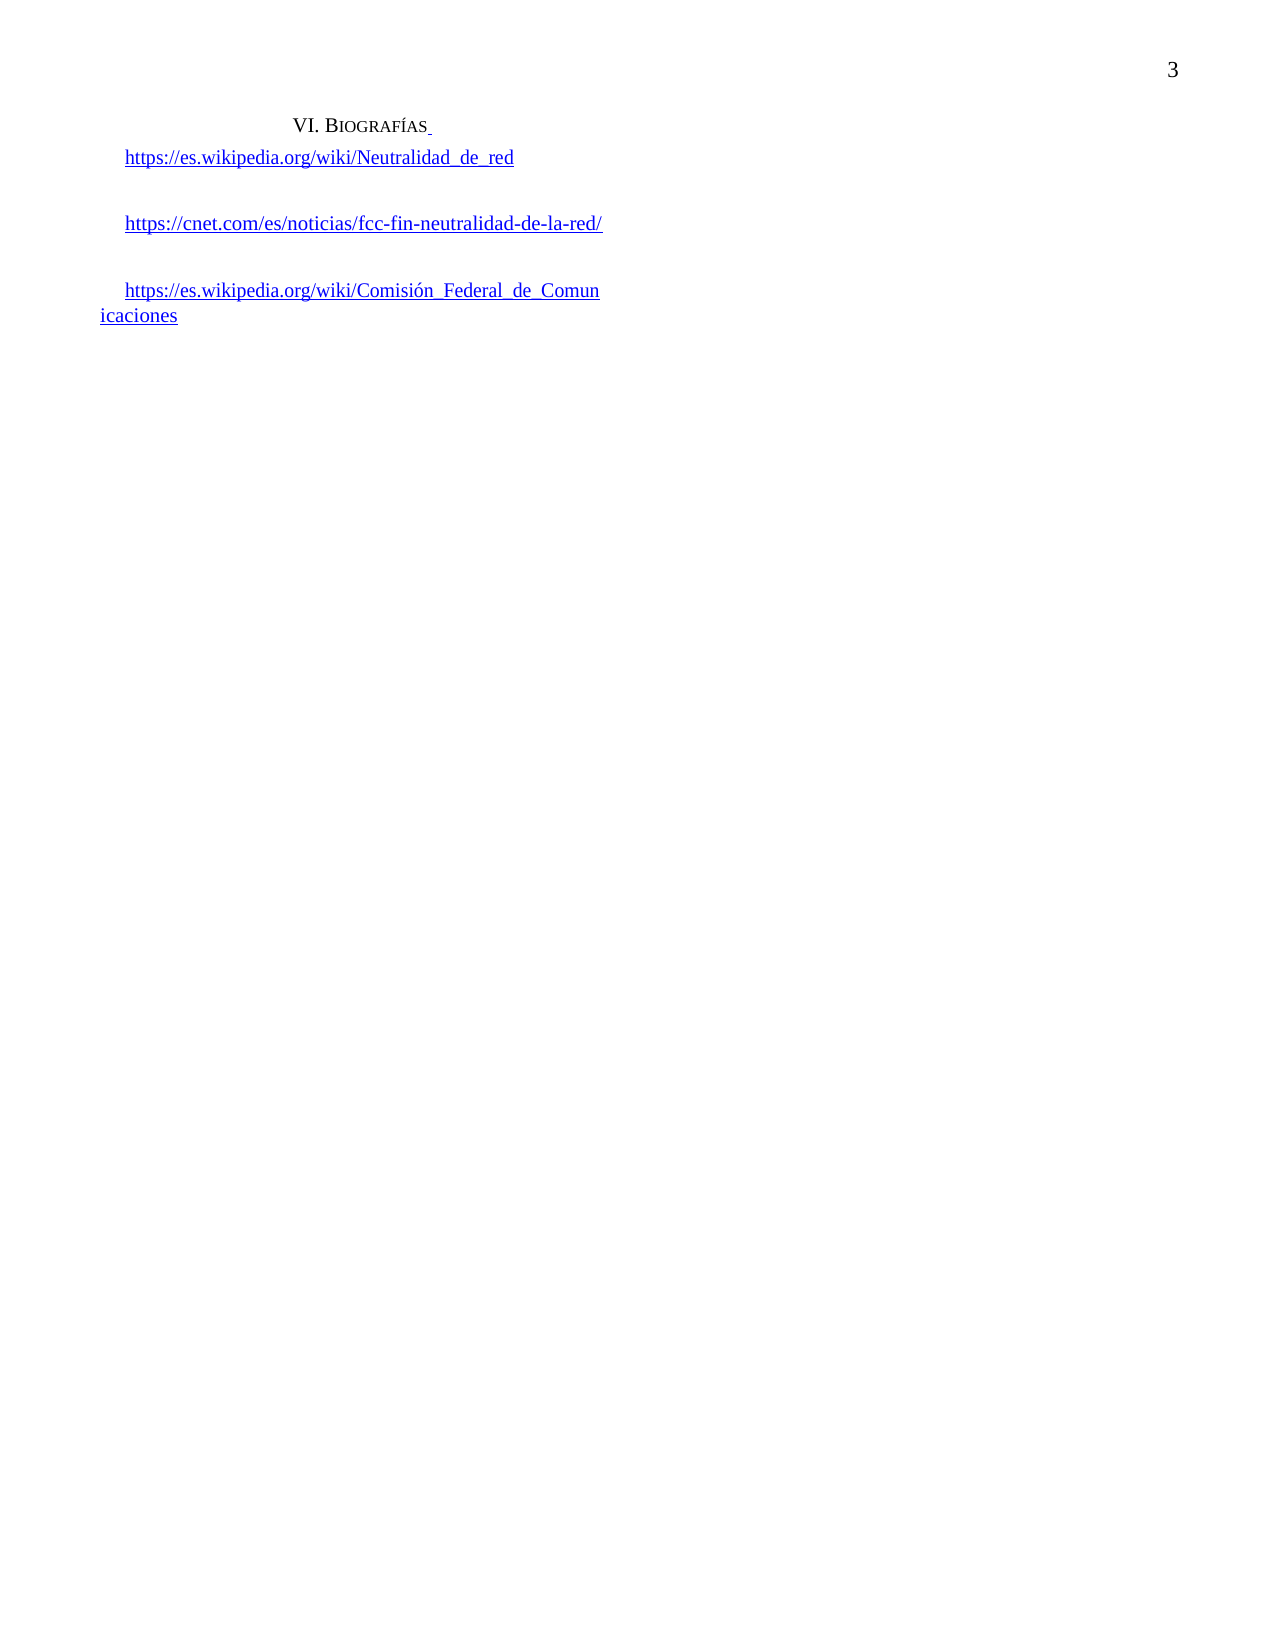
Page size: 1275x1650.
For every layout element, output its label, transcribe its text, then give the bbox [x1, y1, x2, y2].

text VI. BIOGRAFÍAS https://es.wikipedia.org/wiki/Neutralidad_de_red [125, 113, 649, 169]
text https://es.wikipedia.org/wiki/Comisión_Federal_de_Comun icaciones [100, 278, 649, 327]
text https://cnet.com/es/noticias/fcc-fin-neutralidad-de-la-red/ [125, 211, 1264, 235]
